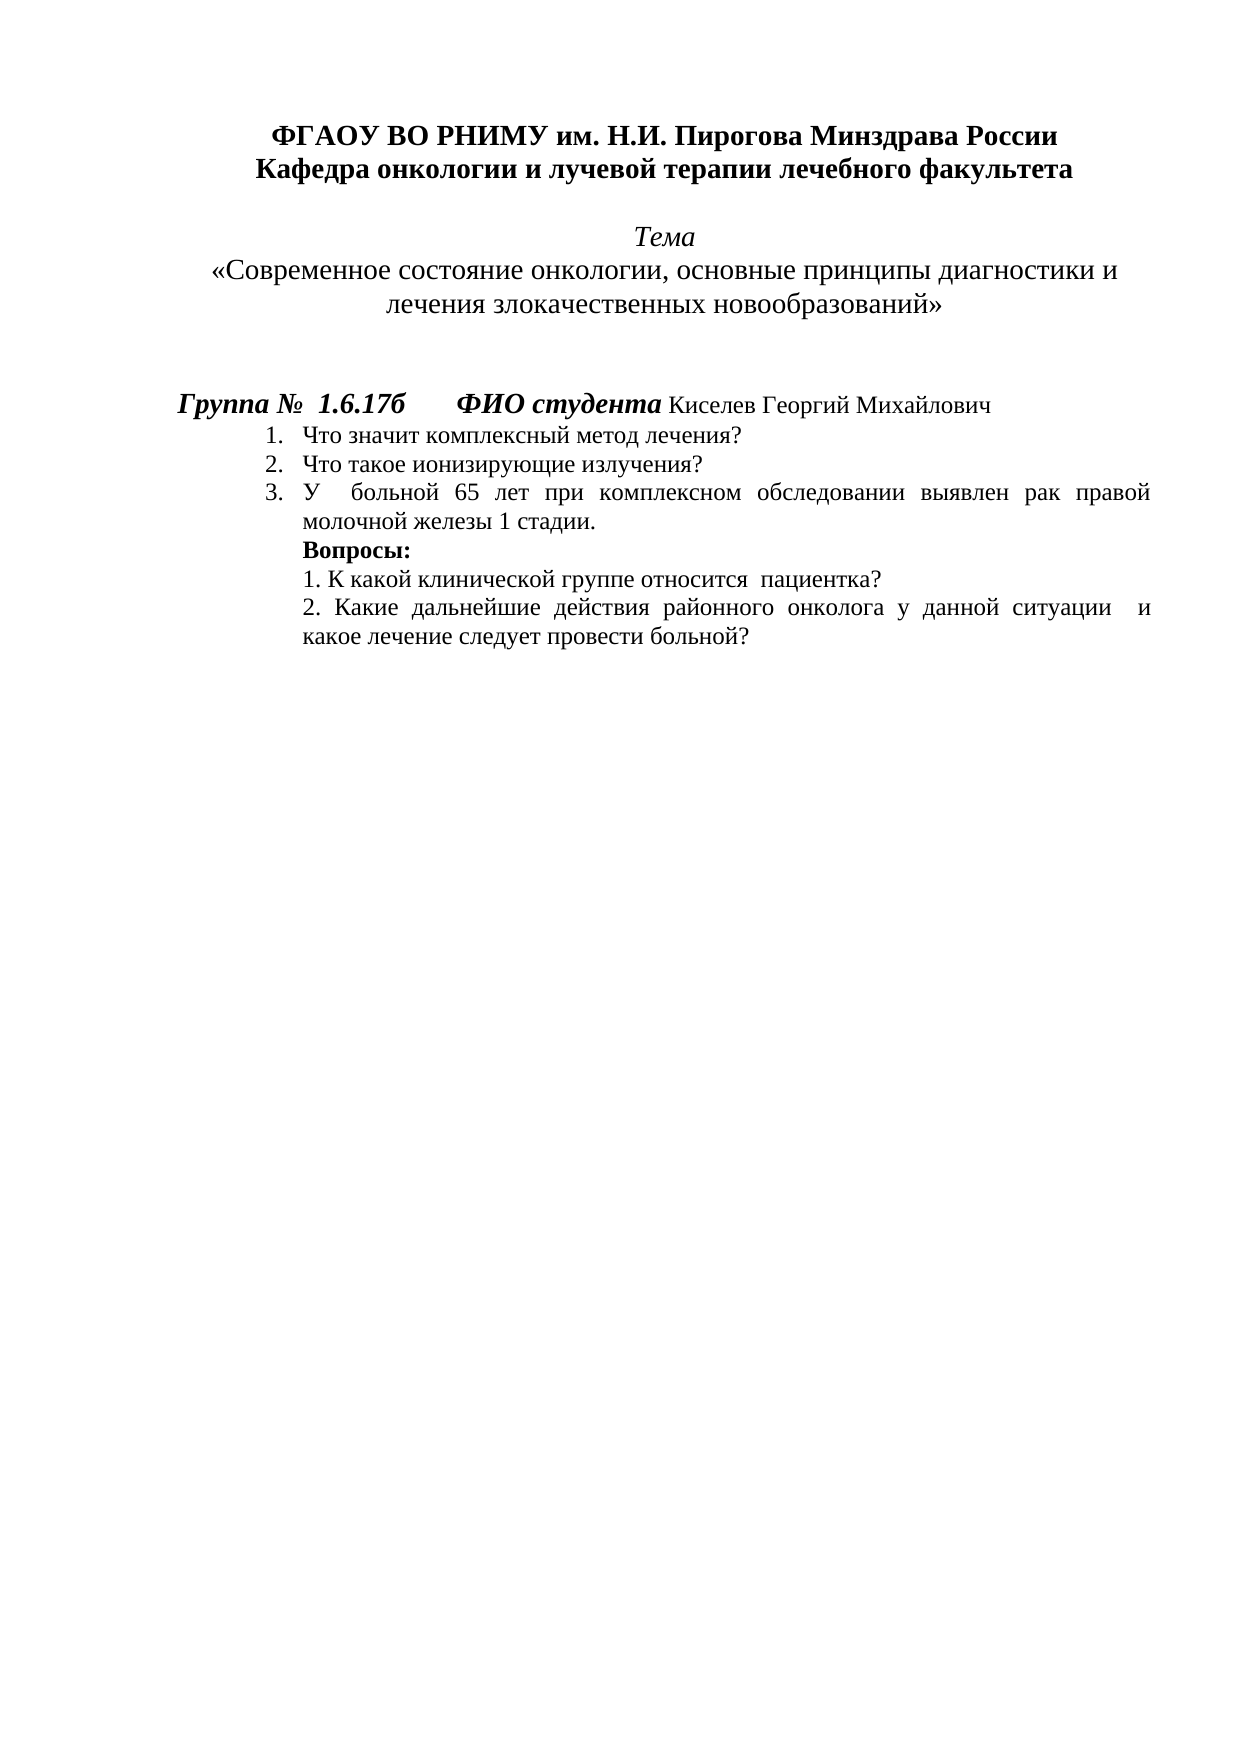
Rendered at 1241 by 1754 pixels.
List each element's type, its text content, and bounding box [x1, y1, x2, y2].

text «Современное состояние онкологии, основные принципы диагностики и лечения злокачественных новообразований» [177, 252, 1152, 319]
list Вопросы: [302, 535, 1152, 564]
list Что значит комплексный метод лечения? [265, 420, 1152, 449]
list Что такое ионизирующие излучения? [265, 449, 1152, 477]
list 1. К какой клинической группе относится пациентка? [302, 564, 1152, 592]
text Тема [177, 219, 1152, 252]
list 2. Какие дальнейшие действия районного онколога у данной ситуации и какое лечение следует провести больной? [302, 592, 1152, 650]
text ФГАОУ ВО РНИМУ им. Н.И. Пирогова Минздрава России [177, 118, 1152, 152]
text Группа № 1.6.17б ФИО студента Киселев Георгий Михайлович [177, 386, 1152, 420]
text Кафедра онкологии и лучевой терапии лечебного факультета [177, 152, 1152, 185]
list У больной 65 лет при комплексном обследовании выявлен рак правой молочной железы 1 стадии. [265, 477, 1152, 535]
